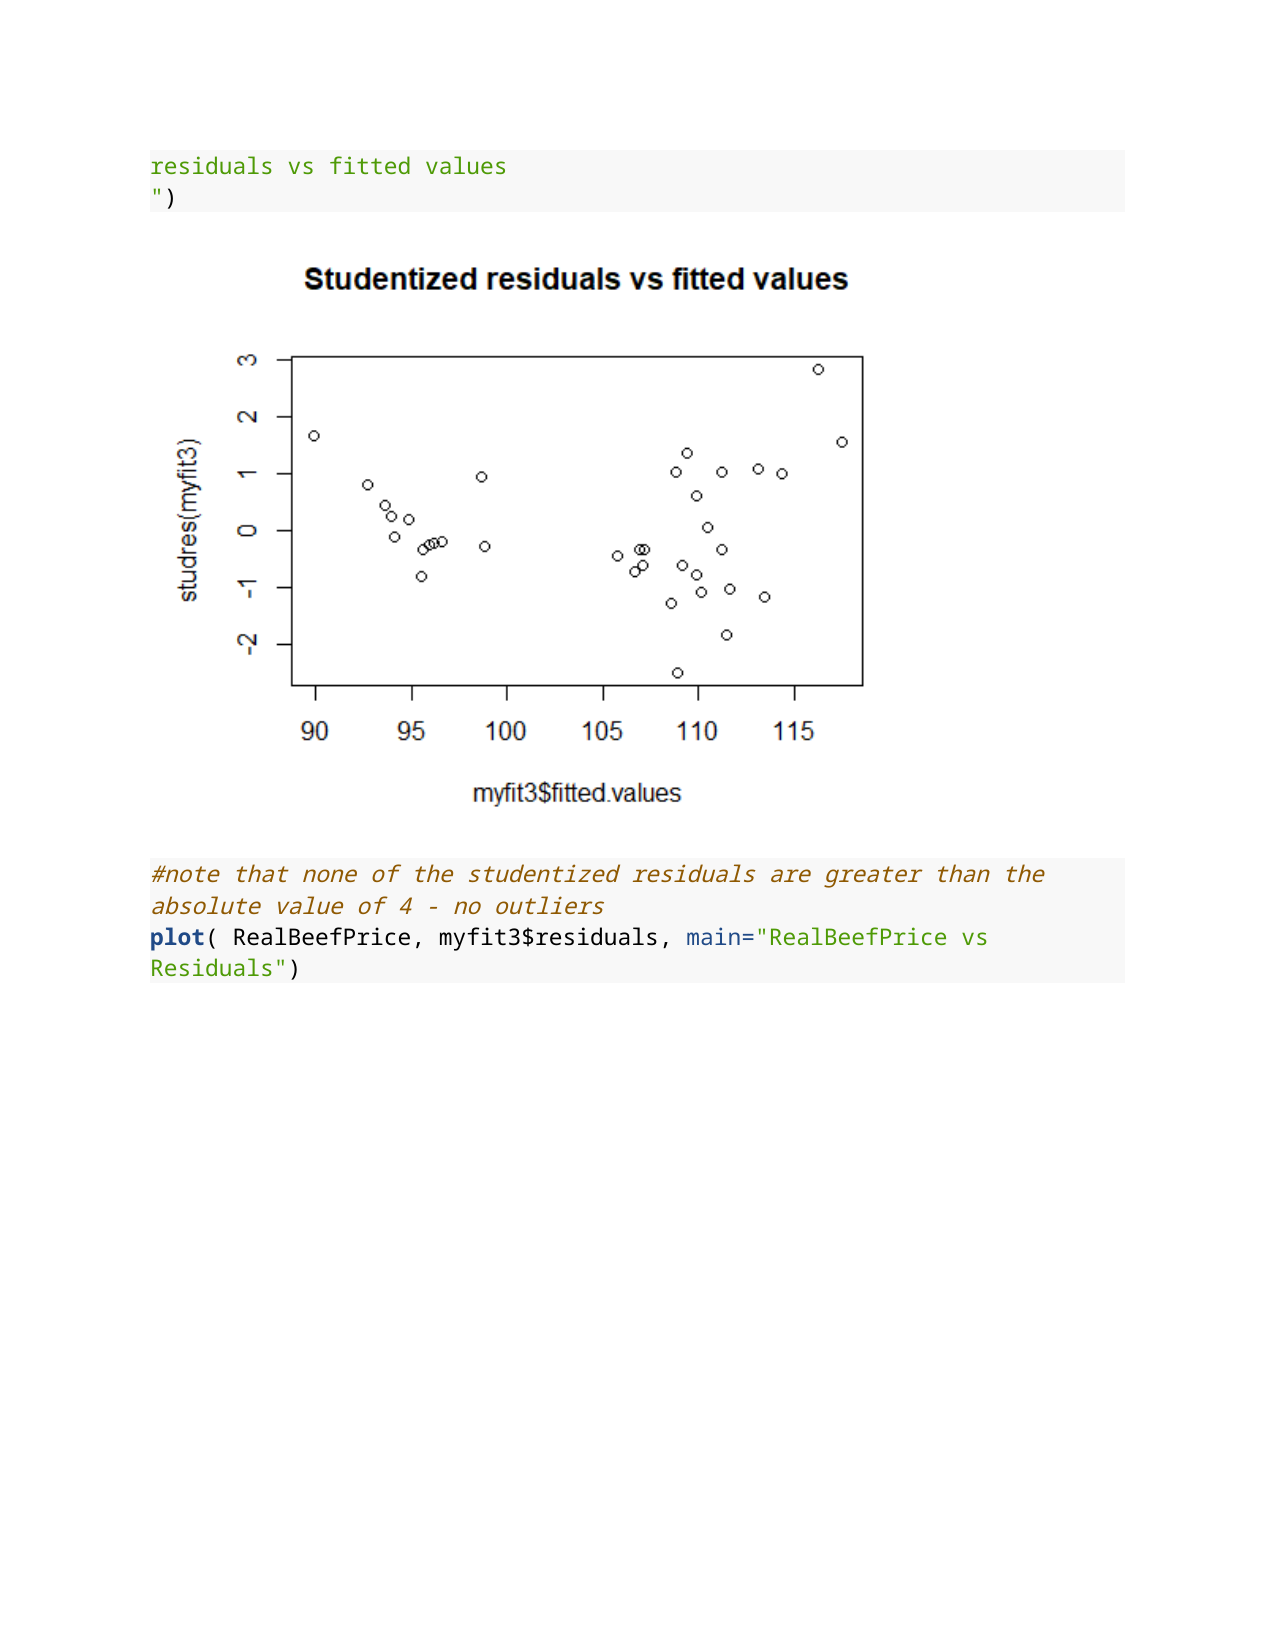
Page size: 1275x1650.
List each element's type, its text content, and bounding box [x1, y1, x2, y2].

picture [168, 233, 927, 840]
text #semistudentized residuals plot(myfit3$fitted.values, studres(myfit3), main="Studentized residuals vs fitted values ") [177, 150, 1125, 212]
text #note that none of the studentized residuals are greater than the absolute value of 4 - no outliers plot( RealBeefPrice, myfit3$residuals, main="RealBeefPrice vs Residuals") [150, 858, 1125, 983]
